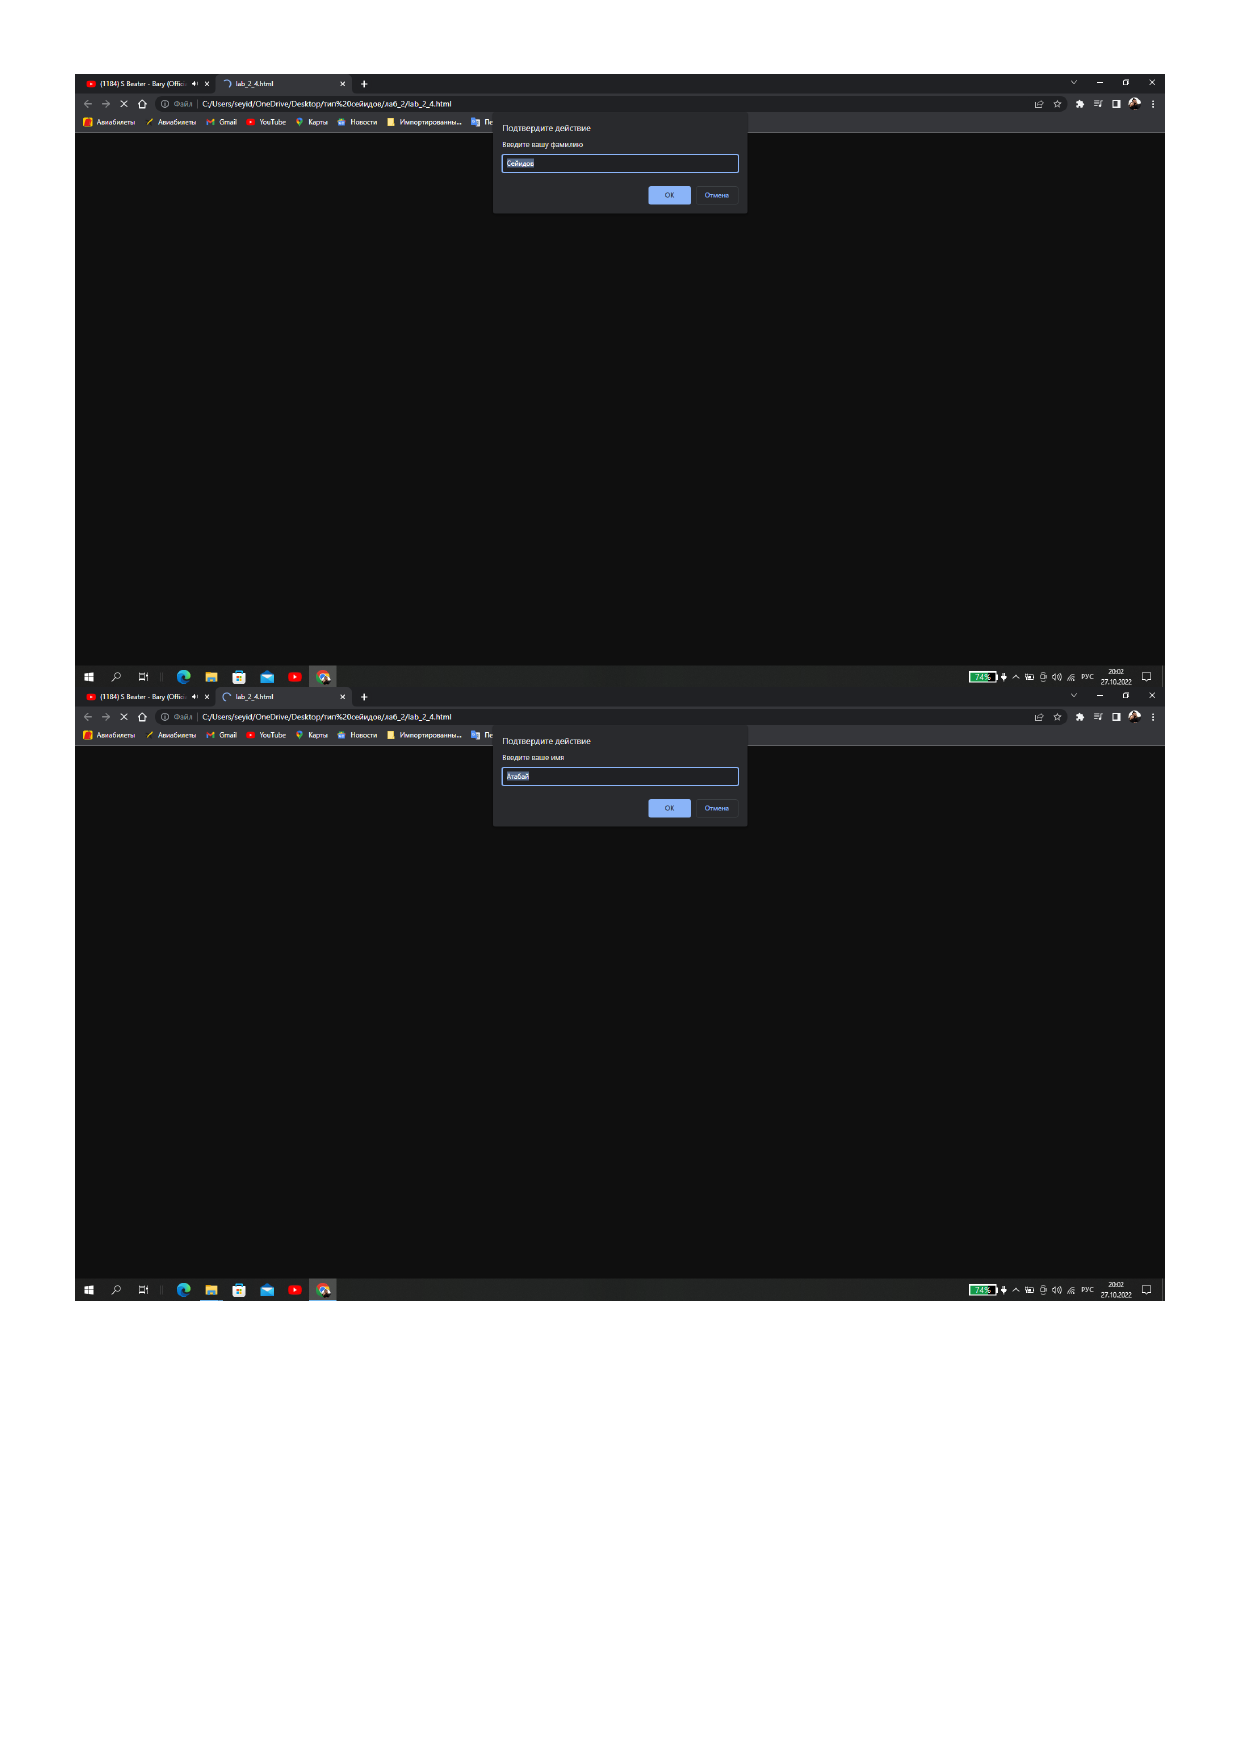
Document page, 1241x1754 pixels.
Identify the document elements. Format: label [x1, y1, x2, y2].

picture [75, 74, 1165, 1301]
